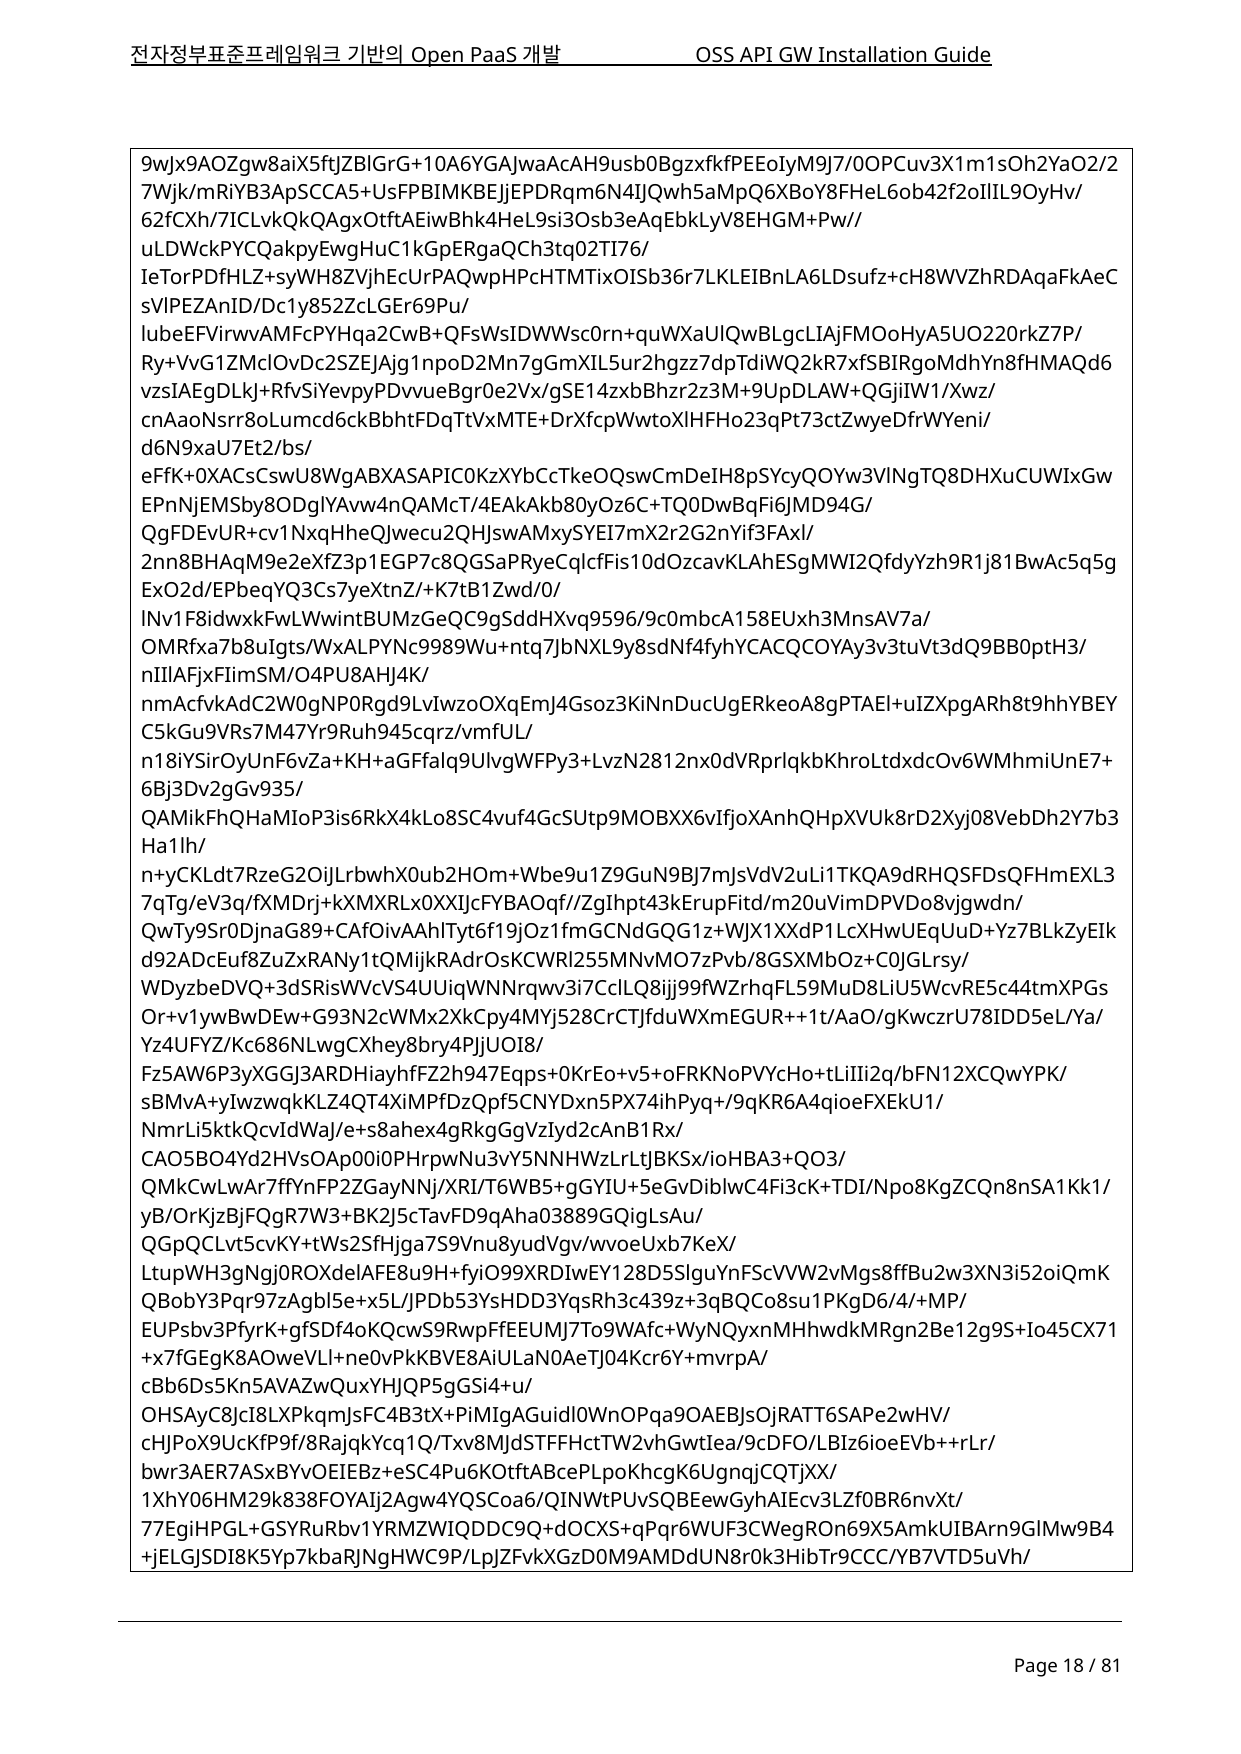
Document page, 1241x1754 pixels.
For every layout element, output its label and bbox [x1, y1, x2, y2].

table_header [131, 149, 1132, 1571]
